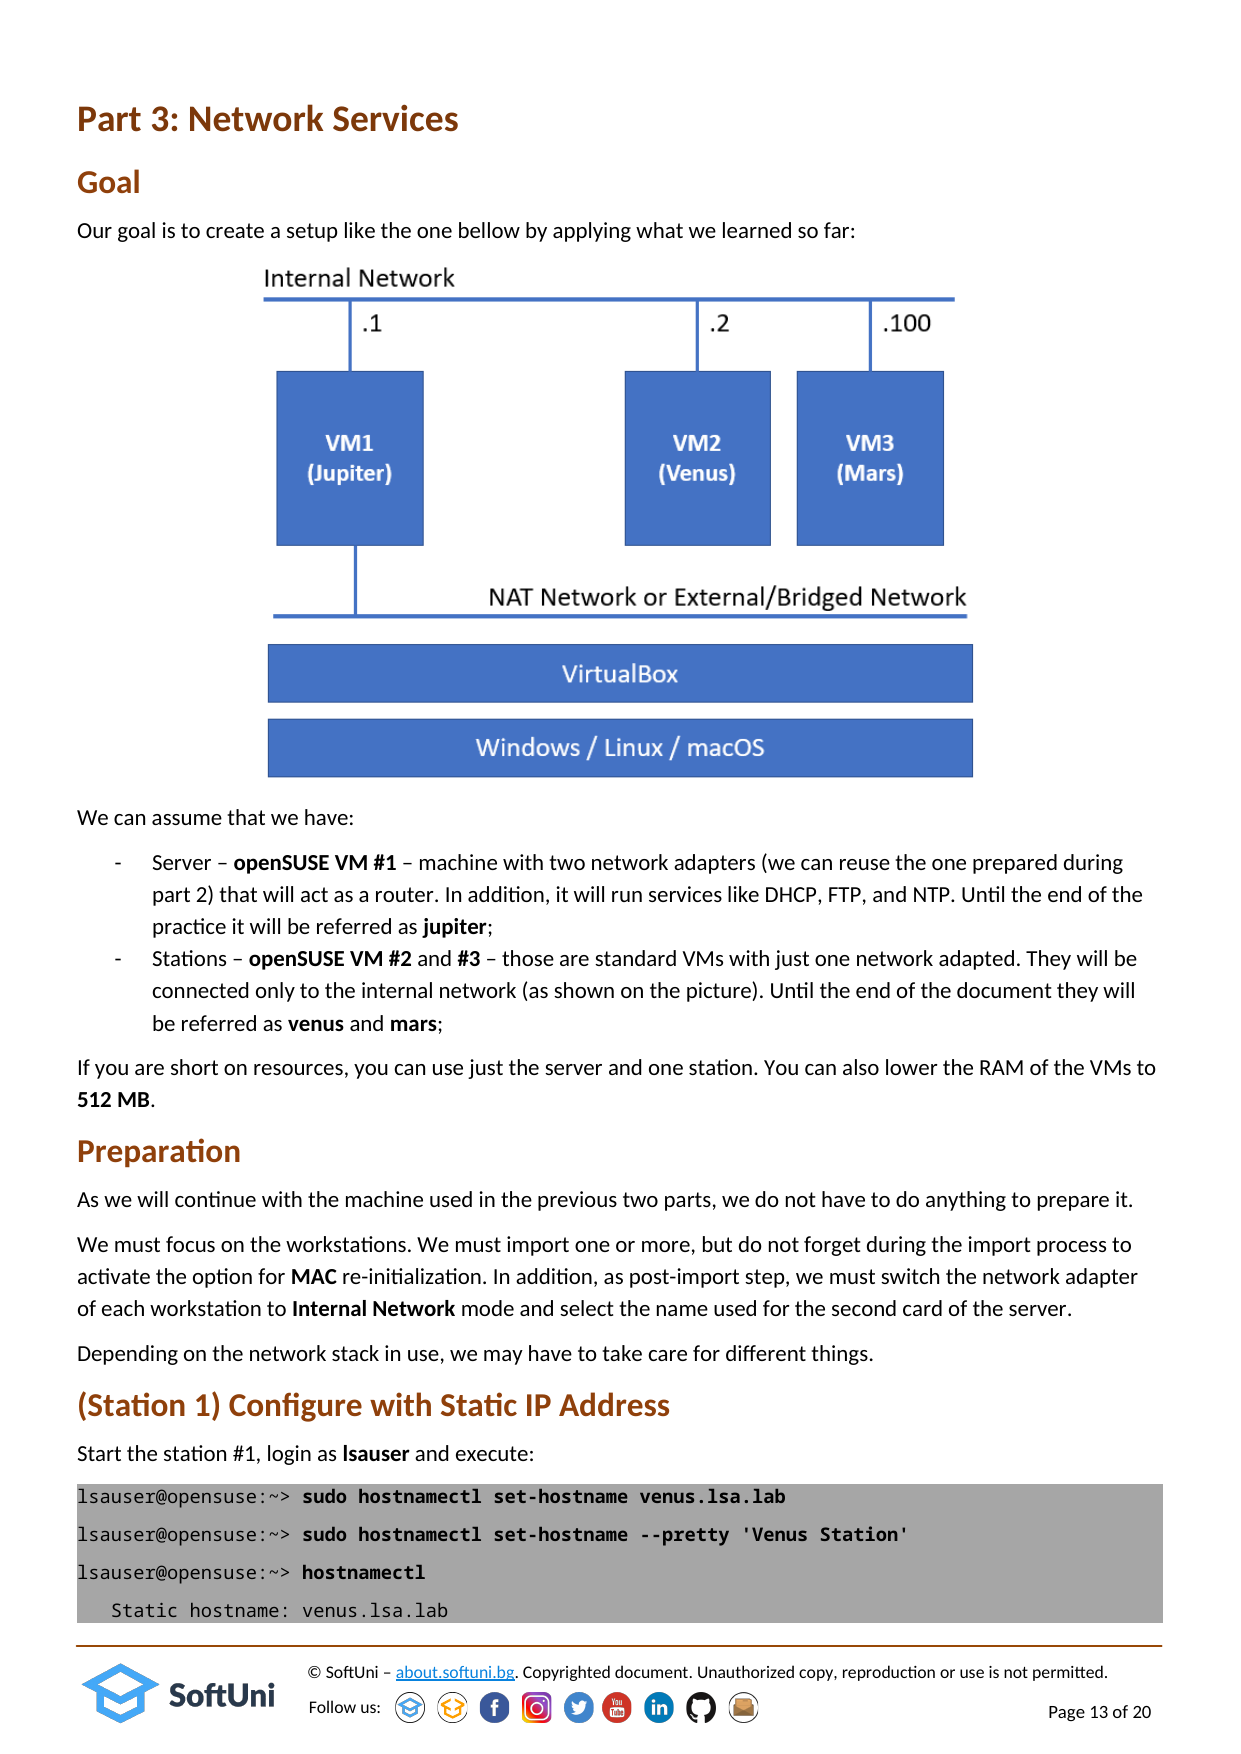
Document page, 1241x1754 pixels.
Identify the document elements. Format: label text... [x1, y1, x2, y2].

picture [644, 1692, 653, 1701]
text lsauser@opensuse:~> hostnamectl [77, 1560, 1163, 1585]
text Static hostname: venus.lsa.lab [77, 1598, 1163, 1623]
picture [564, 1692, 594, 1723]
subtitle Goal [77, 161, 1163, 201]
text Our goal is to create a setup like the one bellow by applying what we learned so far: [77, 216, 1163, 244]
subtitle Part 3: Network Services [77, 95, 1163, 141]
text lsauser@opensuse:~> sudo hostnamectl set-hostname --pretty 'Venus Station' [77, 1522, 1163, 1547]
picture [665, 1692, 674, 1701]
text We must focus on the workstations. We must import one or more, but do not forget during the import process to activate the option for MAC re-initialization. In addition, as post-import step, we must switch the network adapter of each workstation to Internal Network mode and select the name used for the second card of the server. [77, 1230, 1163, 1322]
picture [658, 1705, 667, 1714]
list Stations – openSUSE VM #2 and #3 – those are standard VMs with just one network adapted. They will be connected only to the internal network (as shown on the picture). Until the end of the document they will be referred as venus and mars; [114, 944, 1163, 1037]
picture [522, 1692, 552, 1723]
subtitle Preparation [77, 1130, 1163, 1171]
text As we will continue with the machine used in the previous two parts, we do not have to do anything to prepare it. [77, 1185, 1163, 1213]
text We can assume that we have: [77, 803, 1163, 831]
picture [665, 1714, 674, 1723]
picture [75, 1658, 281, 1729]
picture [602, 1692, 632, 1723]
text lsauser@opensuse:~> sudo hostnamectl set-hostname venus.lsa.lab [77, 1484, 1163, 1509]
picture [395, 1692, 425, 1723]
text Depending on the network stack in use, we may have to take care for different things. [77, 1339, 1163, 1367]
picture [479, 1692, 510, 1723]
subtitle (Station 1) Configure with Static IP Address [77, 1384, 1163, 1424]
picture [437, 1692, 468, 1723]
picture [728, 1692, 759, 1723]
list Server – openSUSE VM #1 – machine with two network adapters (we can reuse the one prepared during part 2) that will act as a router. In addition, it will run services like DHCP, FTP, and NTP. Until the end of the practice it will be referred as jupiter; [114, 848, 1163, 940]
picture [644, 1714, 653, 1723]
text If you are short on resources, you can use just the server and one station. You can also lower the RAM of the VMs to 512 MB. [77, 1053, 1163, 1114]
text Start the station #1, login as lsauser and execute: [77, 1439, 1163, 1467]
picture [255, 260, 986, 787]
picture [686, 1692, 716, 1723]
